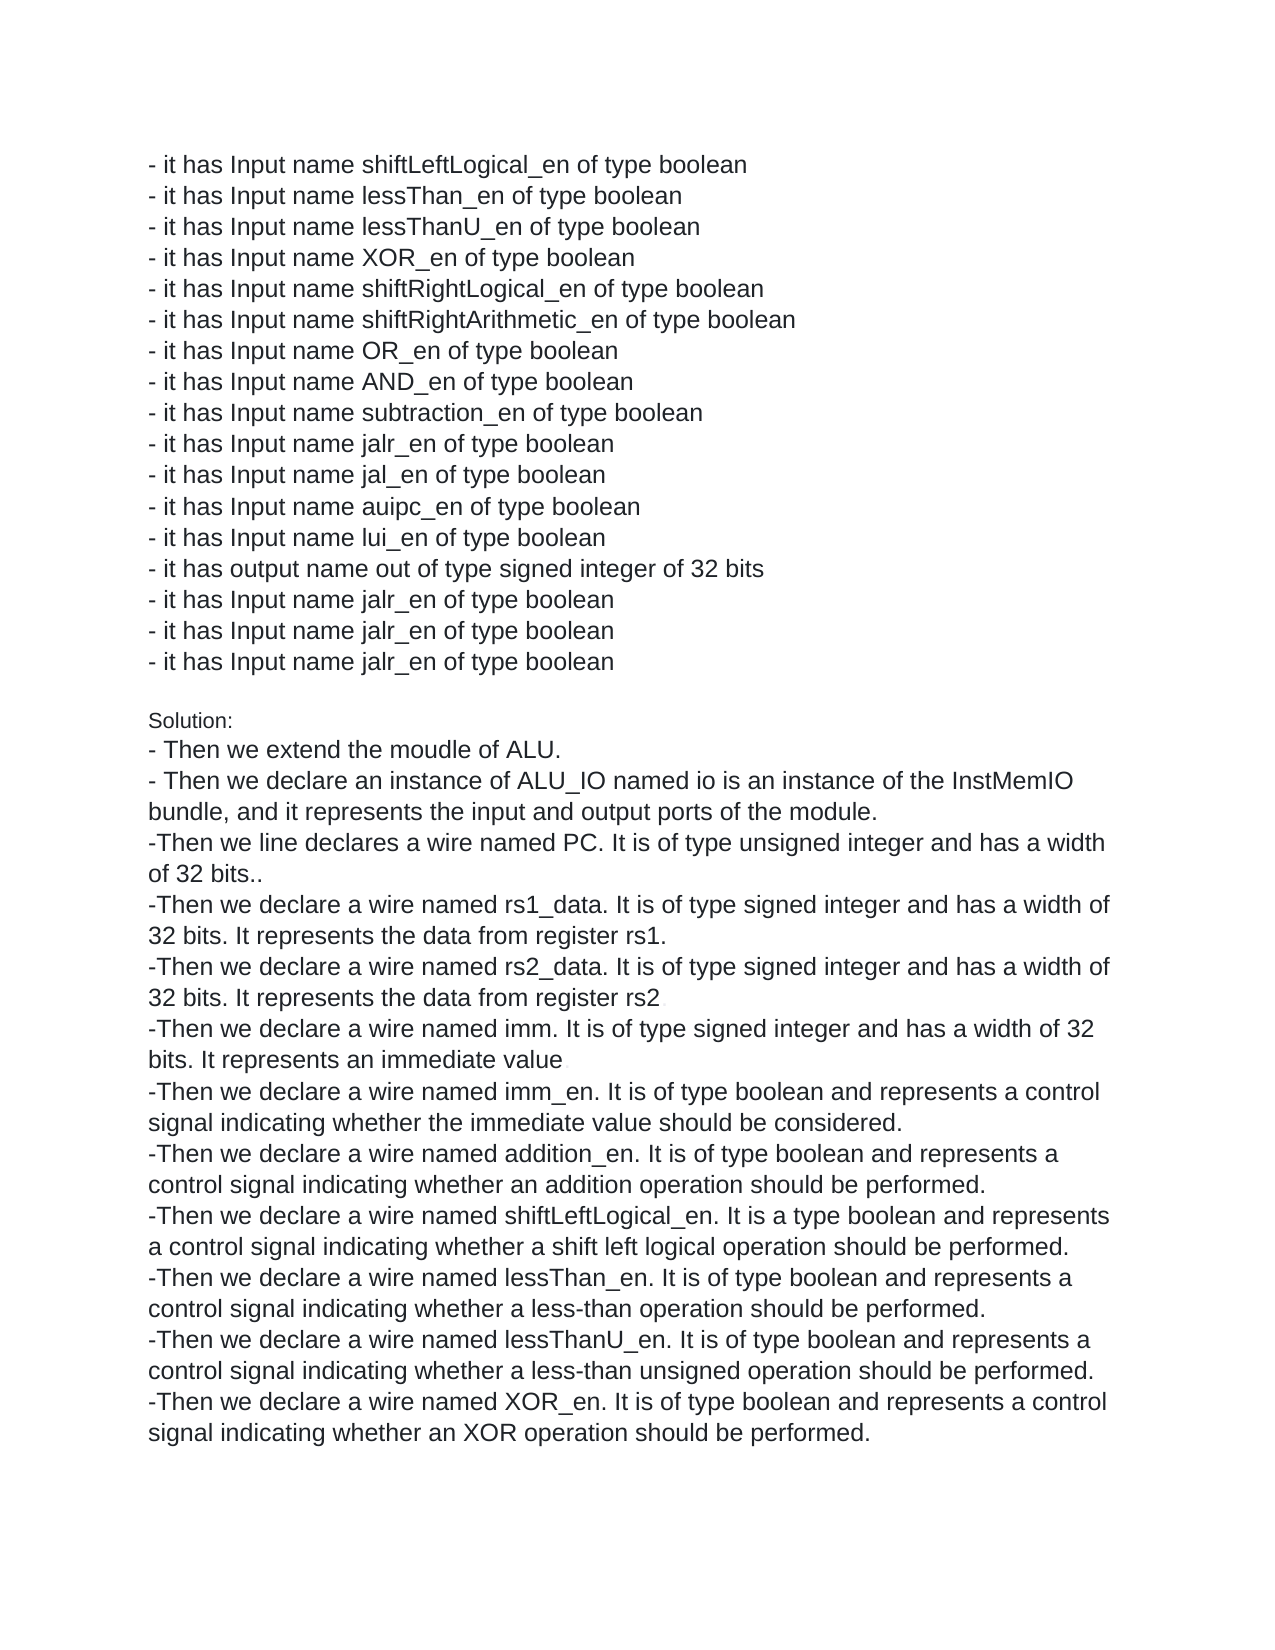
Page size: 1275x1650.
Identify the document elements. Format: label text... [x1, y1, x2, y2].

text - it has Input name jalr_en of type boolean [148, 584, 1127, 613]
text - it has Input name auipc_en of type boolean [148, 491, 1127, 520]
text - it has Input name AND_en of type boolean [148, 367, 1127, 396]
text -Then we declare a wire named imm. It is of type signed integer and has a width of 32 bits. It represents an immediate value. [148, 1014, 1127, 1074]
text - it has Input name lessThanU_en of type boolean [148, 212, 1127, 241]
text -Then we declare a wire named rs1_data. It is of type signed integer and has a width of 32 bits. It represents the data from register rs1. [148, 890, 1127, 950]
text - it has Input name jalr_en of type boolean [148, 647, 1127, 675]
text -Then we declare a wire named lessThanU_en. It is of type boolean and represents a control signal indicating whether a less-than unsigned operation should be performed. [148, 1325, 1127, 1385]
text - it has Input name shiftRightLogical_en of type boolean [148, 274, 1127, 303]
text - it has Input name shiftRightArithmetic_en of type boolean [148, 305, 1127, 334]
text -Then we declare a wire named addition_en. It is of type boolean and represents a control signal indicating whether an addition operation should be performed. [148, 1139, 1127, 1198]
text - it has Input name lessThan_en of type boolean [148, 181, 1127, 210]
text -Then we declare a wire named XOR_en. It is of type boolean and represents a control signal indicating whether an XOR operation should be performed. [148, 1387, 1127, 1447]
text Solution: [148, 708, 1127, 733]
text - Then we extend the moudle of ALU. [148, 735, 1127, 764]
text - it has Input name subtraction_en of type boolean [148, 398, 1127, 427]
text - it has Input name lui_en of type boolean [148, 522, 1127, 551]
text - it has Input name jal_en of type boolean [148, 460, 1127, 489]
text - it has Input name jalr_en of type boolean [148, 616, 1127, 644]
text -Then we declare a wire named imm_en. It is of type boolean and represents a control signal indicating whether the immediate value should be considered. [148, 1077, 1127, 1136]
text -Then we line declares a wire named PC. It is of type unsigned integer and has a width of 32 bits.. [148, 828, 1127, 888]
text -Then we declare a wire named shiftLeftLogical_en. It is a type boolean and represents a control signal indicating whether a shift left logical operation should be performed. [148, 1201, 1127, 1261]
text - it has Input name OR_en of type boolean [148, 336, 1127, 365]
text - it has output name out of type signed integer of 32 bits [148, 553, 1127, 582]
text - it has Input name XOR_en of type boolean [148, 243, 1127, 272]
text - Then we declare an instance of ALU_IO named io is an instance of the InstMemIO bundle, and it represents the input and output ports of the module. [148, 766, 1127, 826]
text -Then we declare a wire named rs2_data. It is of type signed integer and has a width of 32 bits. It represents the data from register rs2. [148, 952, 1127, 1012]
text -Then we declare a wire named lessThan_en. It is of type boolean and represents a control signal indicating whether a less-than operation should be performed. [148, 1263, 1127, 1323]
text - it has Input name jalr_en of type boolean [148, 429, 1127, 458]
text - it has Input name shiftLeftLogical_en of type boolean [148, 150, 1127, 179]
